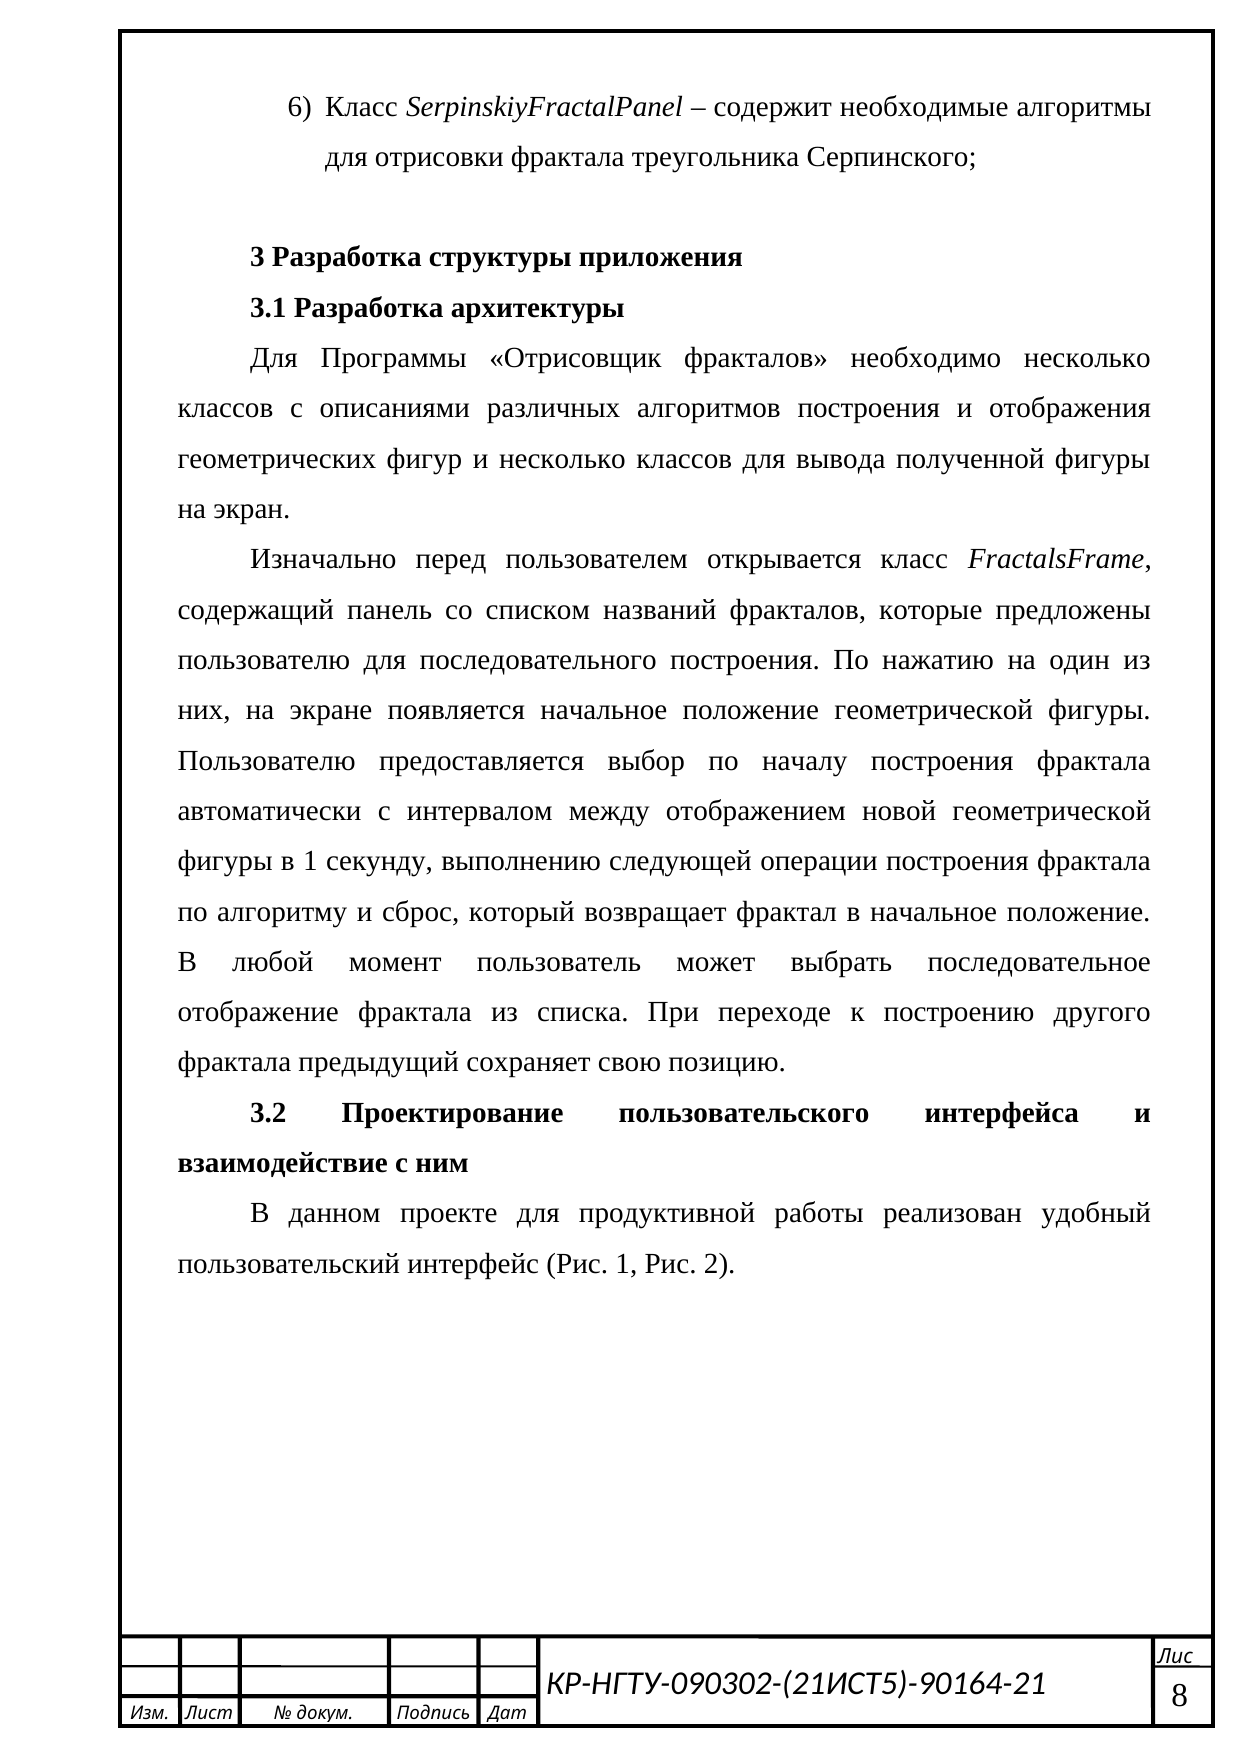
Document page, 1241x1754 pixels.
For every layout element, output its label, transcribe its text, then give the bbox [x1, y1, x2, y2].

list Класс SerpinskiyFractalPanel – содержит необходимые алгоритмы для отрисовки фрактала треугольника Серпинского; [287, 89, 1152, 172]
text 3.2 Проектирование пользовательского интерфейса и взаимодействие с ним [177, 1095, 1152, 1179]
text В данном проекте для продуктивной работы реализован удобный пользовательский интерфейс (Рис. 1, Рис. 2). [177, 1196, 1152, 1279]
text Изначально перед пользователем открывается класс FractalsFrame, содержащий панель со списком названий фракталов, которые предложены пользователю для последовательного построения. По нажатию на один из них, на экране появляется начальное положение геометрической фигуры. Пользователю предоставляется выбор по началу построения фрактала автоматически с интервалом между отображением новой геометрической фигуры в 1 секунду, выполнению следующей операции построения фрактала по алгоритму и сброс, который возвращает фрактал в начальное положение. В любой момент пользователь может выбрать последовательное отображение фрактала из списка. При переходе к построению другого фрактала предыдущий сохраняет свою позицию. [177, 541, 1152, 1078]
text 3 Разработка структуры приложения [177, 239, 1152, 273]
text 3.1 Разработка архитектуры [177, 290, 1152, 323]
text Для Программы «Отрисовщик фракталов» необходимо несколько классов с описаниями различных алгоритмов построения и отображения геометрических фигур и несколько классов для вывода полученной фигуры на экран. [177, 340, 1152, 525]
